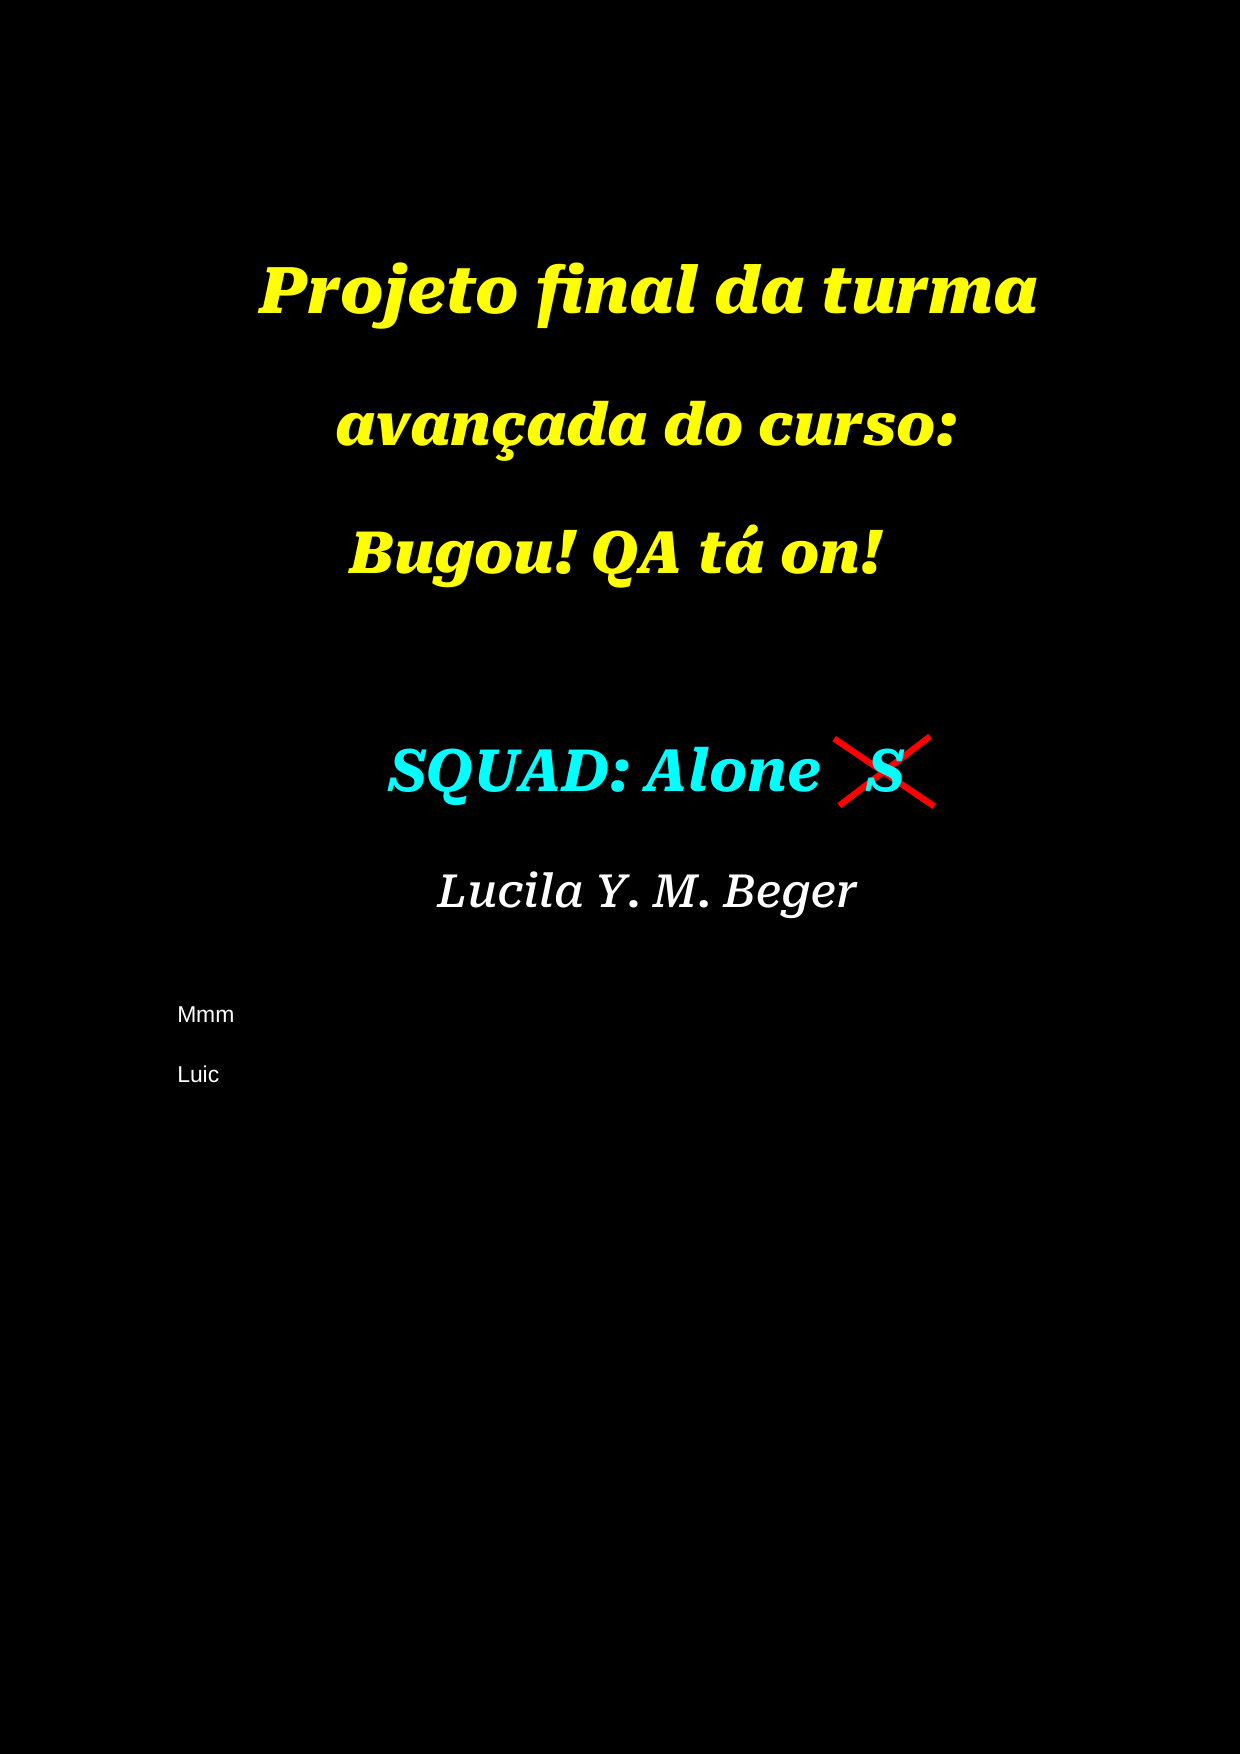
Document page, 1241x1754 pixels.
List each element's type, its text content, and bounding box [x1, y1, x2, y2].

subtitle Bugou! QA tá on! [177, 519, 1122, 588]
text Luic [177, 1061, 1122, 1087]
subtitle avançada do curso: [177, 392, 1122, 460]
text Mmm [177, 1001, 1122, 1027]
subtitle SQUAD: Alone S [177, 737, 1122, 806]
subtitle Lucila Y. M. Beger [177, 865, 1122, 918]
subtitle Projeto final da turma [177, 253, 1122, 329]
